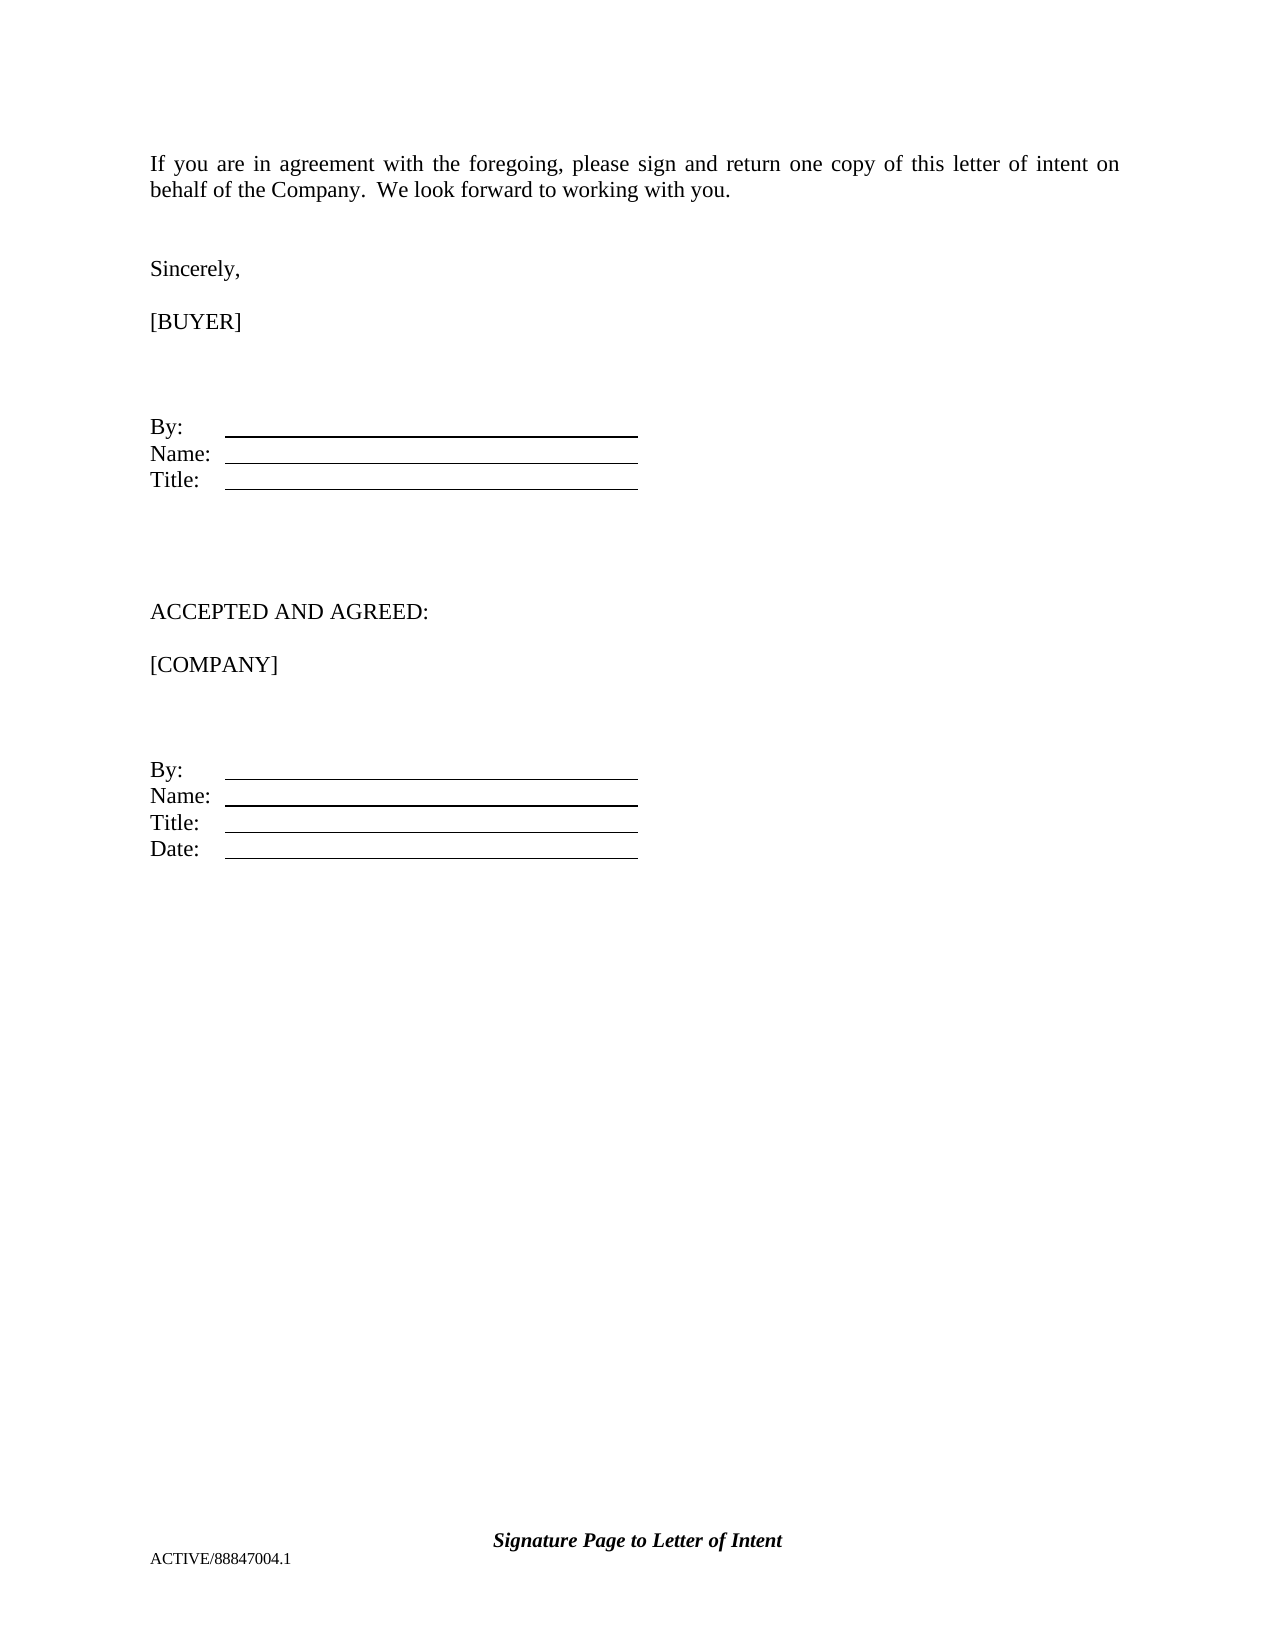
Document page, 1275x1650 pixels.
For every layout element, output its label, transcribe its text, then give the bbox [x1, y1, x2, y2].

text By: Name: Title: Date: [150, 756, 638, 862]
text By: Name: Title: [150, 413, 638, 492]
text ACCEPTED AND AGREED: [COMPANY] [150, 598, 552, 677]
text Sincerely, [BUYER] [150, 255, 244, 334]
text Signature Page to Letter of Intent [138, 1528, 1137, 1552]
text If you are in agreement with the foregoing, please sign and return one copy of this letter of intent on behalf of the Company. We look forward to working with you. [150, 150, 1137, 203]
